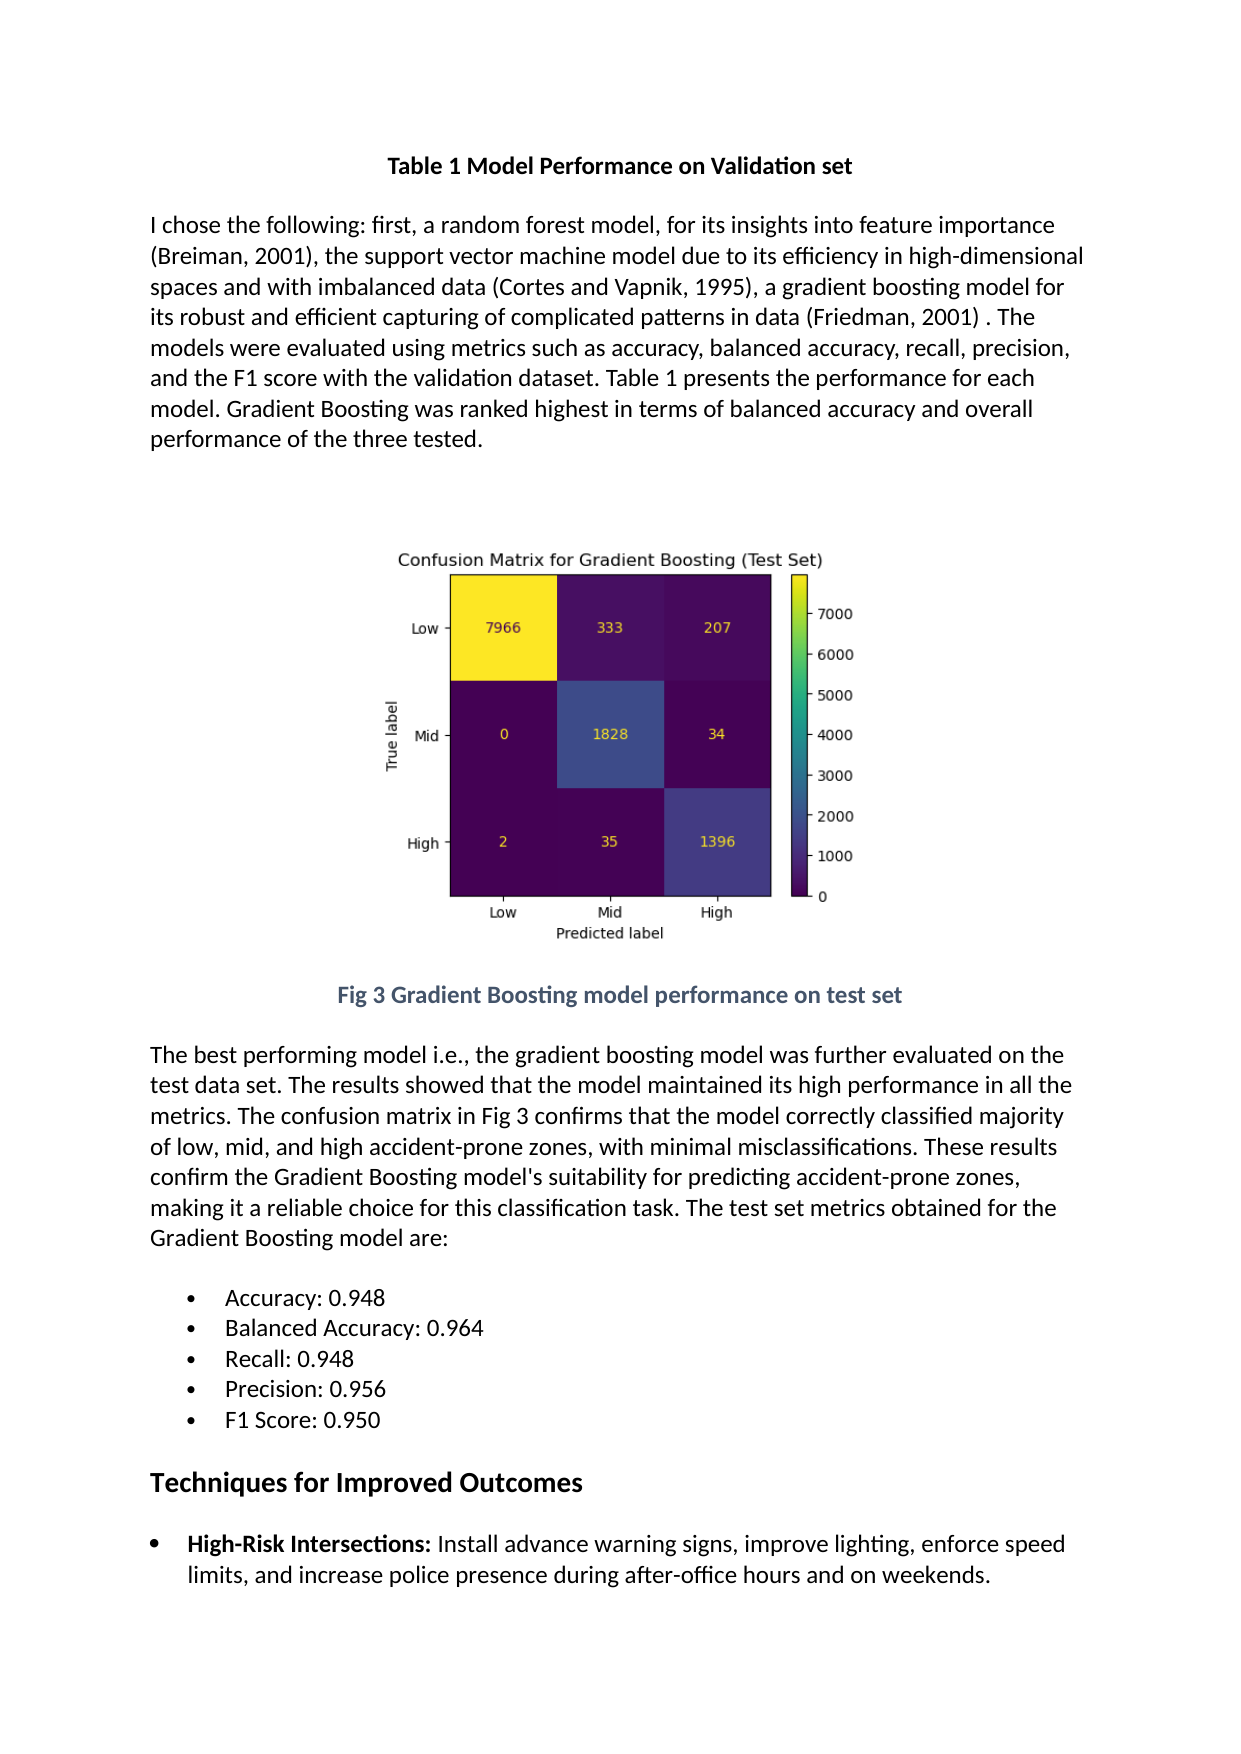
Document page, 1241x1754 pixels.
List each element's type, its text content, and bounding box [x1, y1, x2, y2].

list High-Risk Intersections: Install advance warning signs, improve lighting, enforce speed limits, and increase police presence during after-office hours and on weekends. [150, 1528, 1090, 1589]
list Precision: 0.956 [187, 1373, 1090, 1404]
text The best performing model i.e., the gradient boosting model was further evaluated on the test data set. The results showed that the model maintained its high performance in all the metrics. The confusion matrix in Fig 3 confirms that the model correctly classified majority of low, mid, and high accident-prone zones, with minimal misclassifications. These results confirm the Gradient Boosting model's suitability for predicting accident-prone zones, making it a reliable choice for this classification task. The test set metrics obtained for the Gradient Boosting model are: [150, 1039, 1090, 1253]
list Recall: 0.948 [187, 1343, 1090, 1373]
text Techniques for Improved Outcomes [150, 1464, 1090, 1499]
picture [376, 544, 864, 951]
text Fig 3 Gradient Boosting model performance on test set [150, 979, 1090, 1010]
text Table 1 Model Performance on Validation set [150, 150, 1090, 181]
list F1 Score: 0.950 [187, 1404, 1090, 1434]
list Accuracy: 0.948 [187, 1282, 1090, 1312]
text I chose the following: first, a random forest model, for its insights into feature importance (Breiman, 2001), the support vector machine model due to its efficiency in high-dimensional spaces and with imbalanced data (Cortes and Vapnik, 1995), a gradient boosting model for its robust and efficient capturing of complicated patterns in data (Friedman, 2001) . The models were evaluated using metrics such as accuracy, balanced accuracy, recall, precision, and the F1 score with the validation dataset. Table 1 presents the performance for each model. Gradient Boosting was ranked highest in terms of balanced accuracy and overall performance of the three tested. [150, 210, 1090, 454]
list Balanced Accuracy: 0.964 [187, 1312, 1090, 1343]
